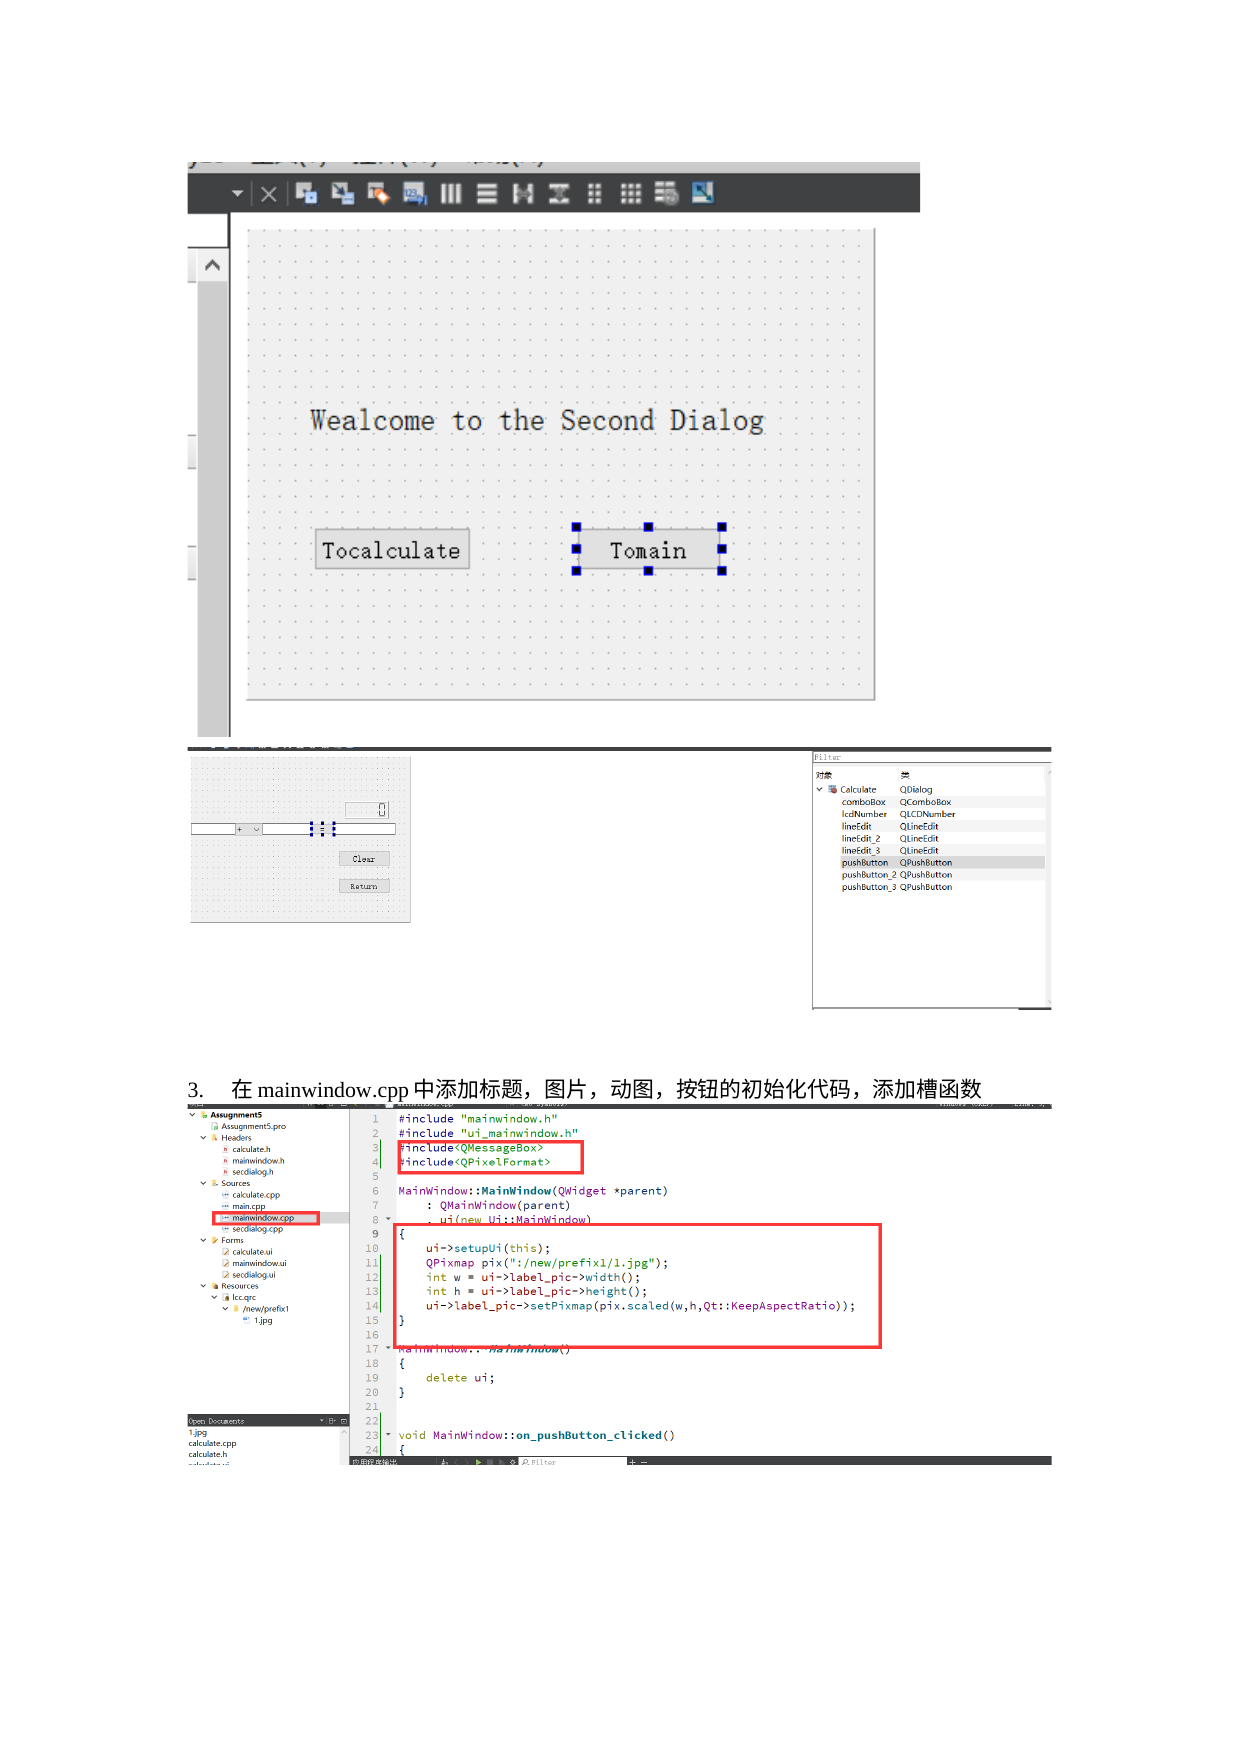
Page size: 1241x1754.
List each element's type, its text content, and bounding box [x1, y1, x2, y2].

picture [187, 747, 1052, 1010]
list 在mainwindow.cpp中添加标题，图片，动图，按钮的初始化代码，添加槽函数 [187, 1072, 1053, 1104]
picture [187, 1104, 1052, 1465]
picture [187, 162, 921, 737]
